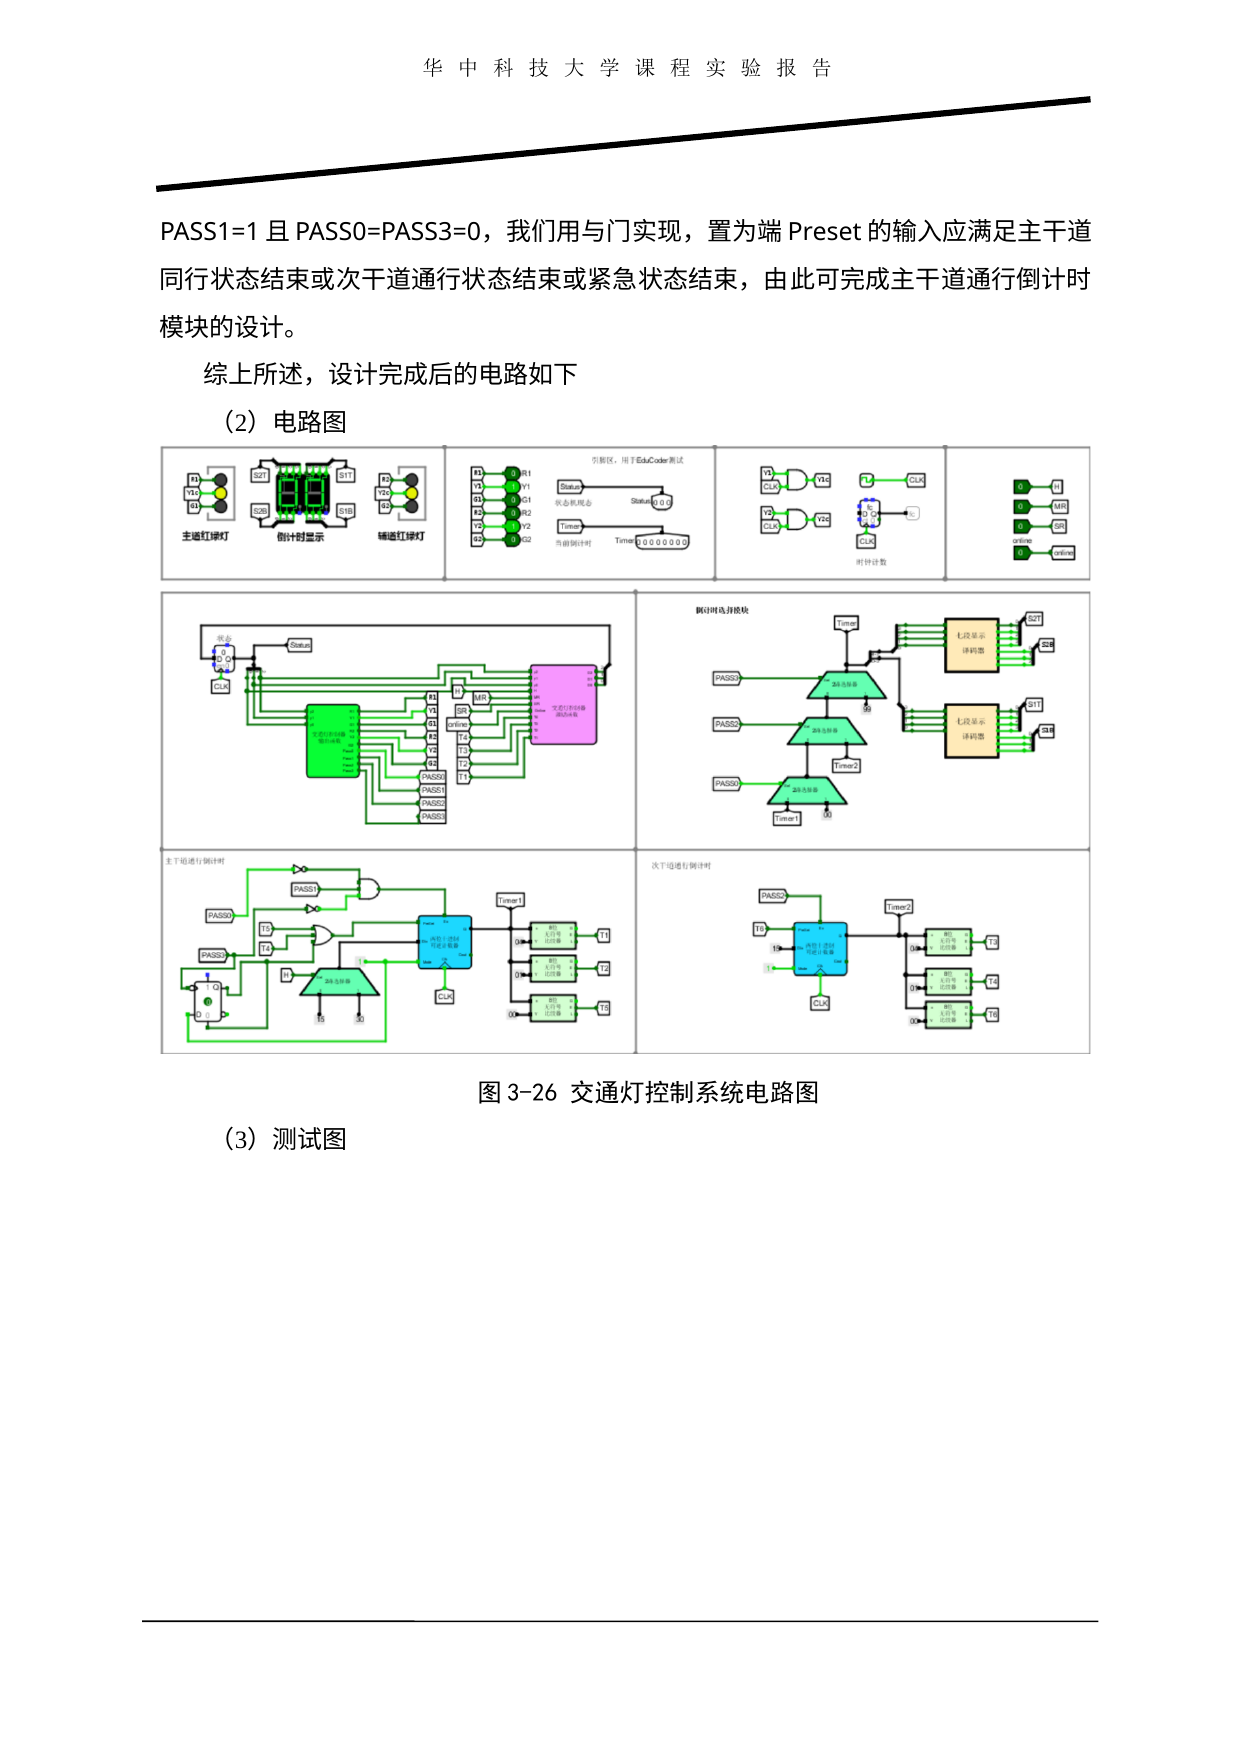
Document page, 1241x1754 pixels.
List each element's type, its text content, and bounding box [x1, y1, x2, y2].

list 图3-26 交通灯控制系统电路图 [159, 1066, 1093, 1114]
list 电路图 [159, 397, 1093, 445]
picture [159, 445, 1091, 1054]
list 综上所述，设计完成后的电路如下 [159, 349, 1093, 397]
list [159, 206, 1093, 349]
list 测试图 [159, 1114, 1093, 1162]
